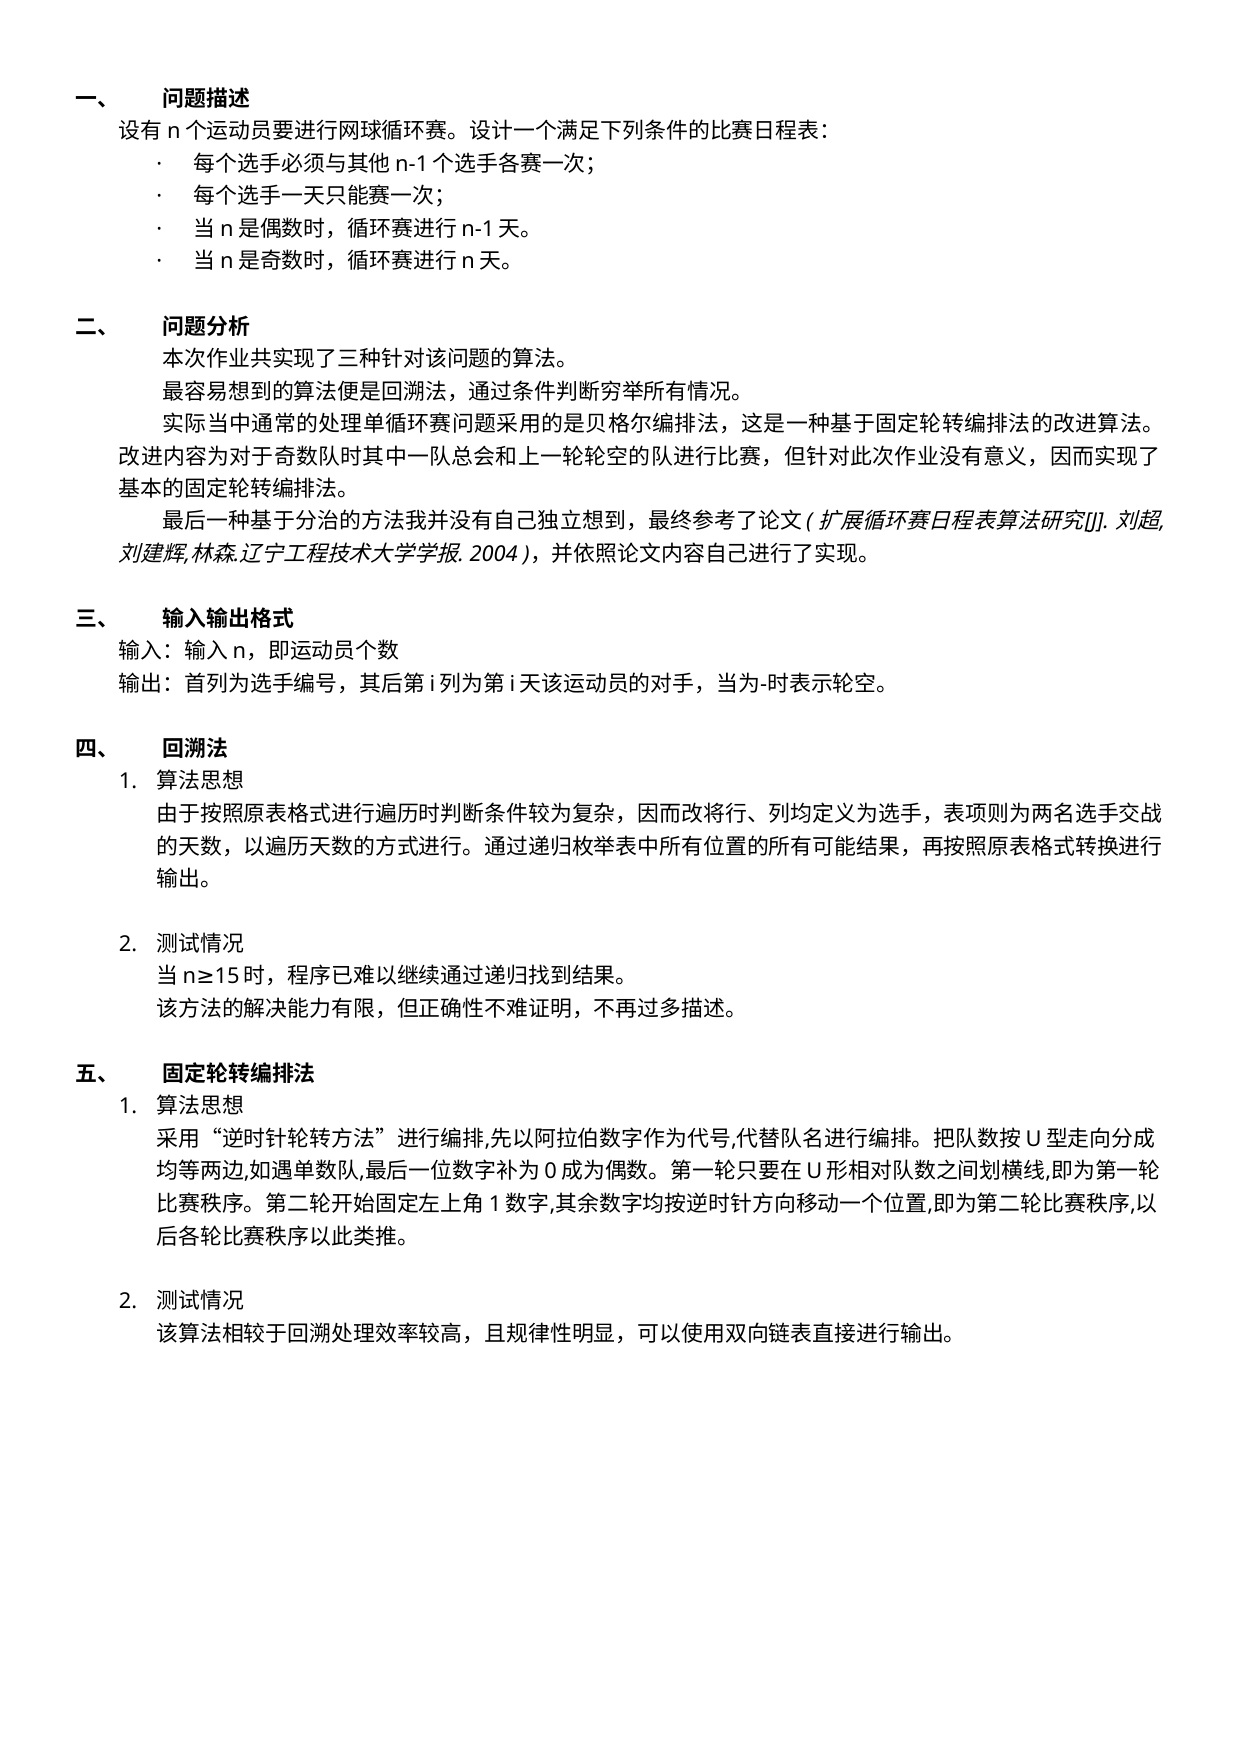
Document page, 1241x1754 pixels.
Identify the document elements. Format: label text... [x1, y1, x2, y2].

list 该方法的解决能力有限，但正确性不难证明，不再过多描述。 [156, 991, 1165, 1023]
list 当n≥15时，程序已难以继续通过递归找到结果。 [156, 958, 1165, 991]
list 算法思想 [119, 1088, 1165, 1121]
list 输入：输入n，即运动员个数 [119, 633, 1165, 666]
list 当n是奇数时，循环赛进行n天。 [156, 243, 1165, 276]
list 采用“逆时针轮转方法”进行编排,先以阿拉伯数字作为代号,代替队名进行编排。把队数按U型走向分成均等两边,如遇单数队,最后一位数字补为0成为偶数。第一轮只要在U形相对队数之间划横线,即为第一轮比赛秩序。第二轮开始固定左上角1数字,其余数字均按逆时针方向移动一个位置,即为第二轮比赛秩序,以后各轮比赛秩序以此类推。 [156, 1121, 1165, 1251]
list 每个选手一天只能赛一次； [156, 178, 1165, 211]
list 问题分析 [75, 308, 1165, 341]
list 设有n个运动员要进行网球循环赛。设计一个满足下列条件的比赛日程表： [119, 113, 1165, 146]
list 输入输出格式 [75, 601, 1165, 633]
list 最后一种基于分治的方法我并没有自己独立想到，最终参考了论文( 扩展循环赛日程表算法研究[J]. 刘超,刘建辉,林森.辽宁工程技术大学学报. 2004 )，并依照论文内容自己进行了实现。 [119, 503, 1165, 568]
list 问题描述 [75, 81, 1165, 113]
list 最容易想到的算法便是回溯法，通过条件判断穷举所有情况。 [119, 373, 1165, 406]
list 本次作业共实现了三种针对该问题的算法。 [119, 341, 1165, 373]
list 每个选手必须与其他n-1个选手各赛一次； [156, 146, 1165, 178]
list 测试情况 [119, 926, 1165, 958]
list 实际当中通常的处理单循环赛问题采用的是贝格尔编排法，这是一种基于固定轮转编排法的改进算法。改进内容为对于奇数队时其中一队总会和上一轮轮空的队进行比赛，但针对此次作业没有意义，因而实现了基本的固定轮转编排法。 [119, 406, 1165, 503]
list 测试情况 [119, 1283, 1165, 1316]
text 由于按照原表格式进行遍历时判断条件较为复杂，因而改将行、列均定义为选手，表项则为两名选手交战的天数，以遍历天数的方式进行。通过递归枚举表中所有位置的所有可能结果，再按照原表格式转换进行输出。 [156, 796, 1165, 893]
list 当n是偶数时，循环赛进行n-1天。 [156, 211, 1165, 243]
list 该算法相较于回溯处理效率较高，且规律性明显，可以使用双向链表直接进行输出。 [156, 1316, 1165, 1348]
list 固定轮转编排法 [75, 1056, 1165, 1088]
list 回溯法 [75, 731, 1165, 763]
list 输出：首列为选手编号，其后第i列为第i天该运动员的对手，当为-时表示轮空。 [119, 666, 1165, 698]
list 算法思想 [119, 763, 1165, 796]
